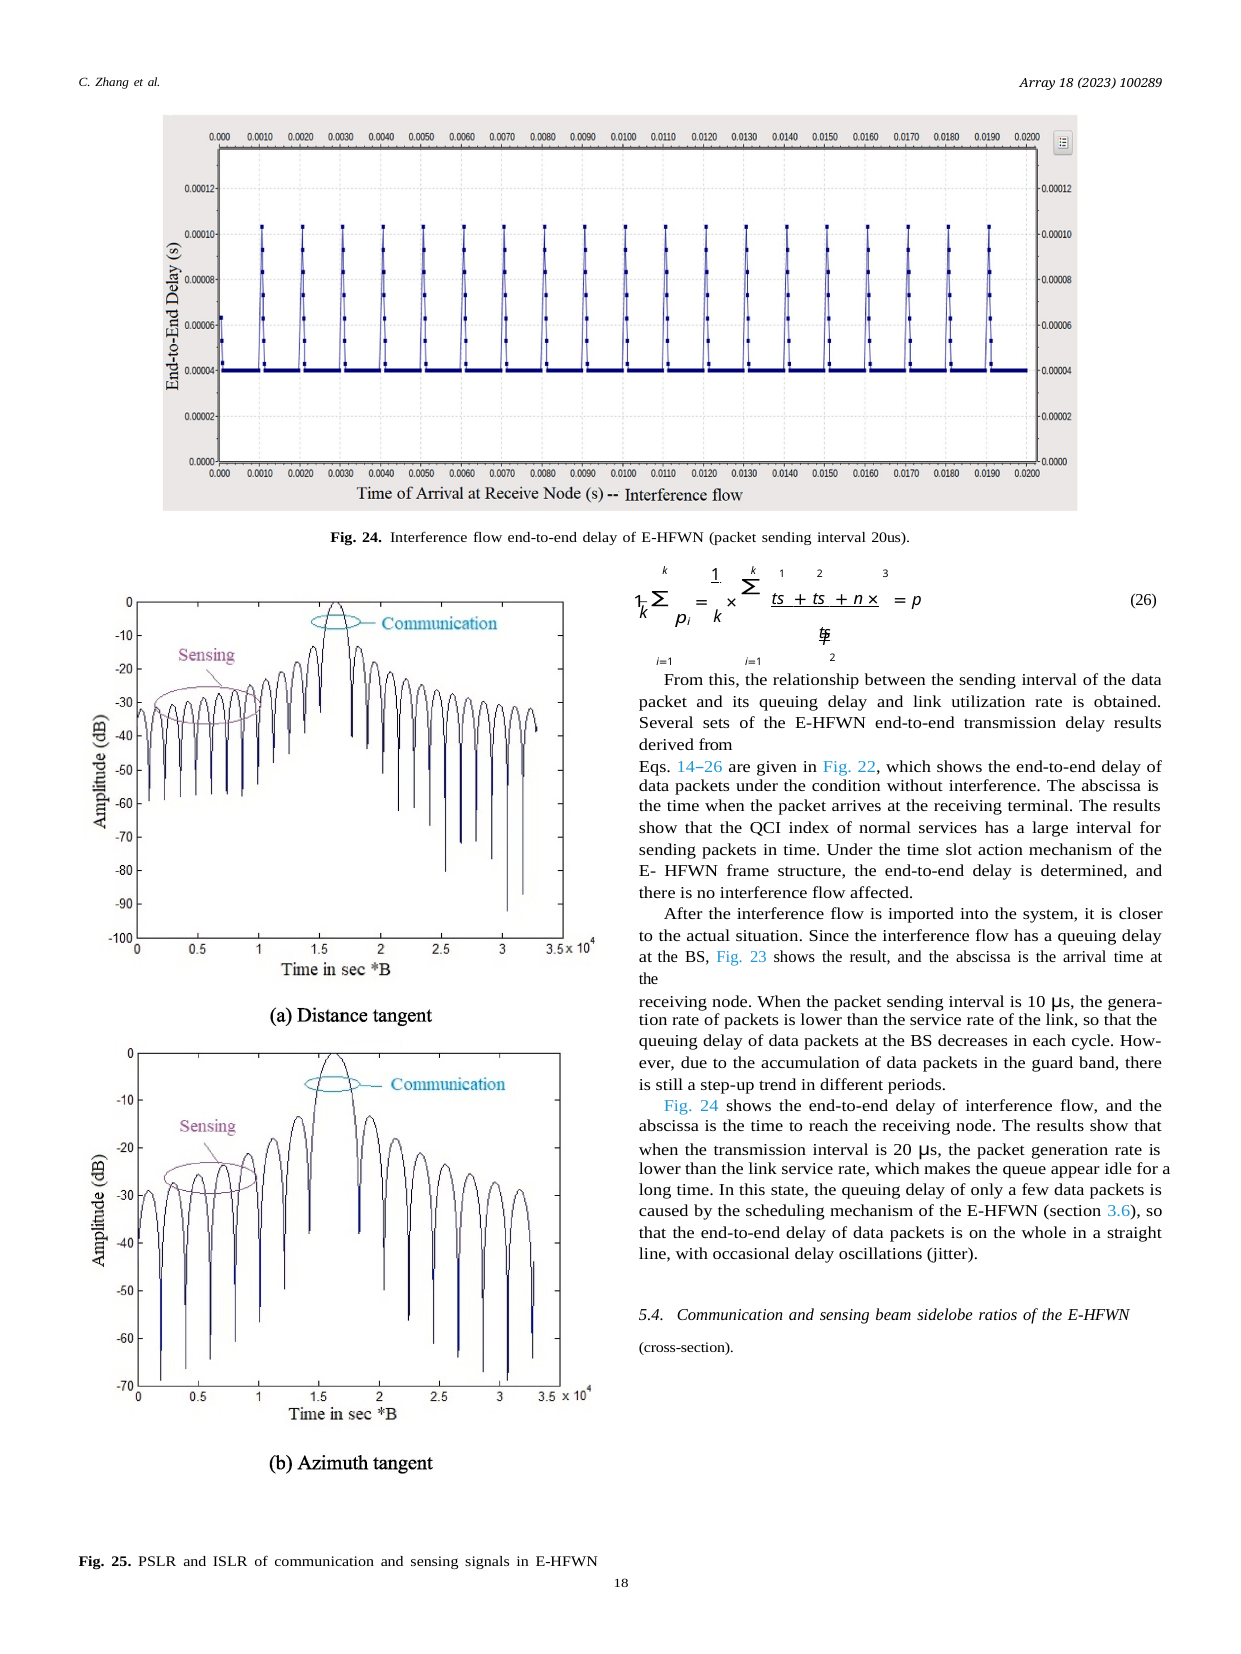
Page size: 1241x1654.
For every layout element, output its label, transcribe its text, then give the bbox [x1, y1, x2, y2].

picture [83, 591, 599, 1475]
text Fig. 25. PSLR and ISLR of communication and sensing signals in E-HFWN (cross-section). [638, 1339, 1172, 1356]
text lower than the link service rate, which makes the queue appear idle for a [639, 1162, 1176, 1177]
text long time. In this state, the queuing delay of only a few data packets is caused by the scheduling mechanism of the E-HFWN (section 3.6), so that the end-to-end delay of data packets is on the whole in a straight line, with occasional delay oscillations (jitter). [639, 1179, 1162, 1263]
picture [162, 114, 1078, 511]
list Communication and sensing beam sidelobe ratios of the E-HFWN [639, 1304, 1176, 1324]
text = k × [695, 581, 737, 615]
text queuing delay of data packets at the BS decreases in each cycle. How- ever, due to the accumulation of data packets in the guard band, there is still a step-up trend in different periods. [639, 1031, 1162, 1093]
text From this, the relationship between the sending interval of the data packet and its queuing delay and link utilization rate is obtained. Several sets of the E-HFWN end-to-end transmission delay results derived from [639, 670, 1162, 754]
text After the interference flow is imported into the system, it is closer to the actual situation. Since the interference flow has a queuing delay at the BS, Fig. 23 shows the result, and the abscissa is the arrival time at the [639, 904, 1162, 988]
text receiving node. When the packet sending interval is 10 μs, the genera- tion rate of packets is lower than the service rate of the link, so that the [639, 990, 1162, 1029]
text the time when the packet arrives at the receiving terminal. The results show that the QCI index of normal services has a large interval for sending packets in time. Under the time slot action mechanism of the E- HFWN frame structure, the end-to-end delay is determined, and there is no interference flow affected. [639, 796, 1162, 902]
text 1 ∑ pi [64, 578, 691, 609]
text Fig. 24. Interference flow end-to-end delay of E-HFWN (packet sending interval 20us). [66, 529, 1174, 546]
text Fig. 25. PSLR and ISLR of communication and sensing signals in E-HFWN (cross-section). [78, 1553, 601, 1570]
text ts + ts + n × ts [767, 578, 882, 645]
text Fig. 24 shows the end-to-end delay of interference flow, and the abscissa is the time to reach the receiving node. The results show that when the transmission interval is 20 μs, the packet generation rate is [639, 1096, 1162, 1161]
text Eqs. 14–26 are given in Fig. 22, which shows the end-to-end delay of data packets under the condition without interference. The abscissa is [639, 756, 1162, 794]
text i=1 i=1 2 [656, 645, 1176, 670]
text = p (26) [893, 578, 1176, 612]
